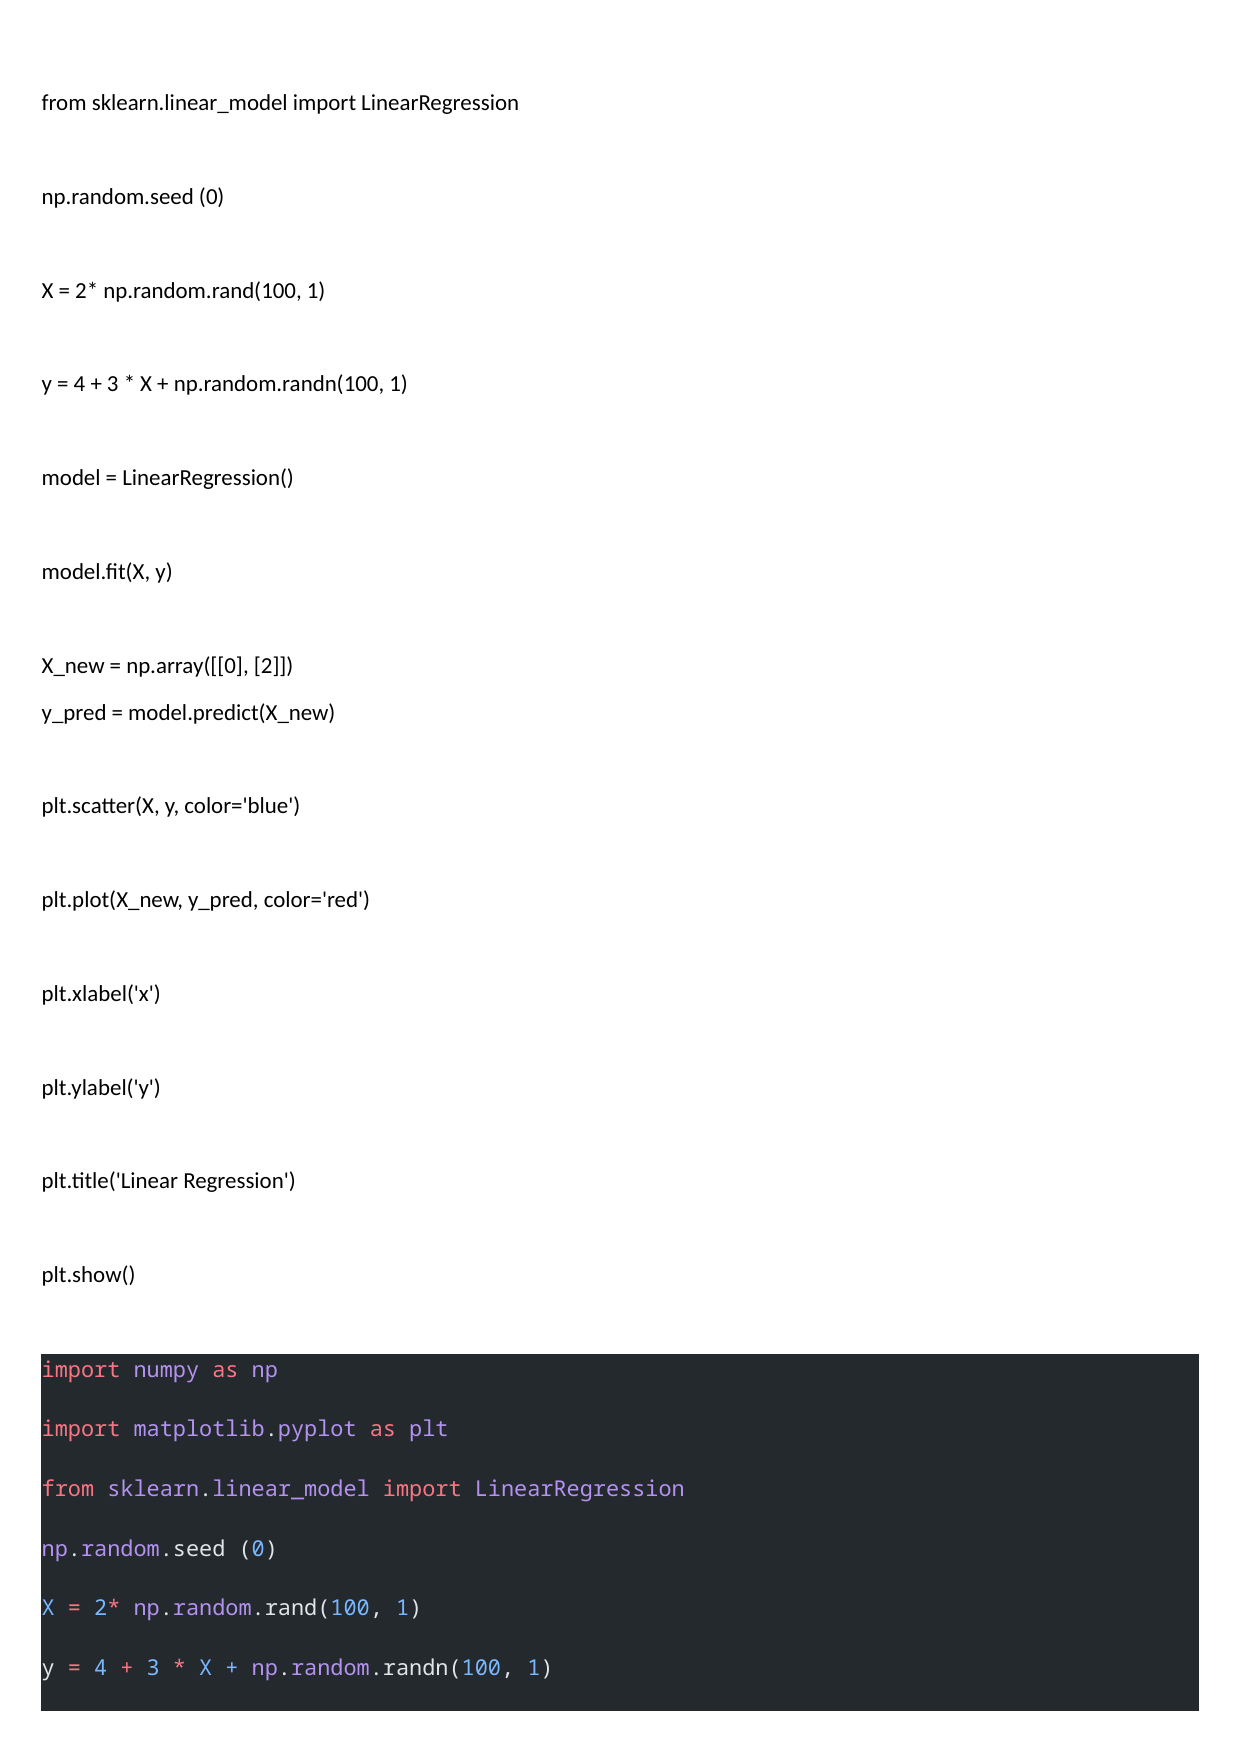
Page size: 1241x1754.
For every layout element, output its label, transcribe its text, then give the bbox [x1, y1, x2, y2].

text import matplotlib.pyplot as plt [41, 1413, 1199, 1443]
text y_pred = model.predict(X_new) [41, 698, 1199, 726]
text from sklearn.linear_model import LinearRegression [41, 1473, 1199, 1503]
text plt.scatter(X, y, color='blue') [41, 791, 1199, 819]
text plt.plot(X_new, y_pred, color='red') [41, 885, 1199, 913]
text y = 4 + 3 * X + np.random.randn(100, 1) [41, 369, 1199, 397]
text import numpy as np [41, 1354, 1199, 1384]
text plt.ylabel('y') [41, 1073, 1199, 1101]
text plt.title('Linear Regression') [41, 1166, 1199, 1194]
text from sklearn.linear_model import LinearRegression [41, 88, 1199, 116]
text plt.xlabel('x') [41, 979, 1199, 1007]
text model = LinearRegression() [41, 463, 1199, 491]
text np.random.seed (0) [41, 1533, 1199, 1562]
text np.random.seed (0) [41, 182, 1199, 210]
text X = 2* np.random.rand(100, 1) [41, 276, 1199, 304]
text y = 4 + 3 * X + np.random.randn(100, 1) [41, 1652, 1199, 1682]
text plt.show() [41, 1260, 1199, 1288]
text X = 2* np.random.rand(100, 1) [41, 1592, 1199, 1622]
text model.fit(X, y) [41, 557, 1199, 585]
text X_new = np.array([[0], [2]]) [41, 651, 1199, 679]
